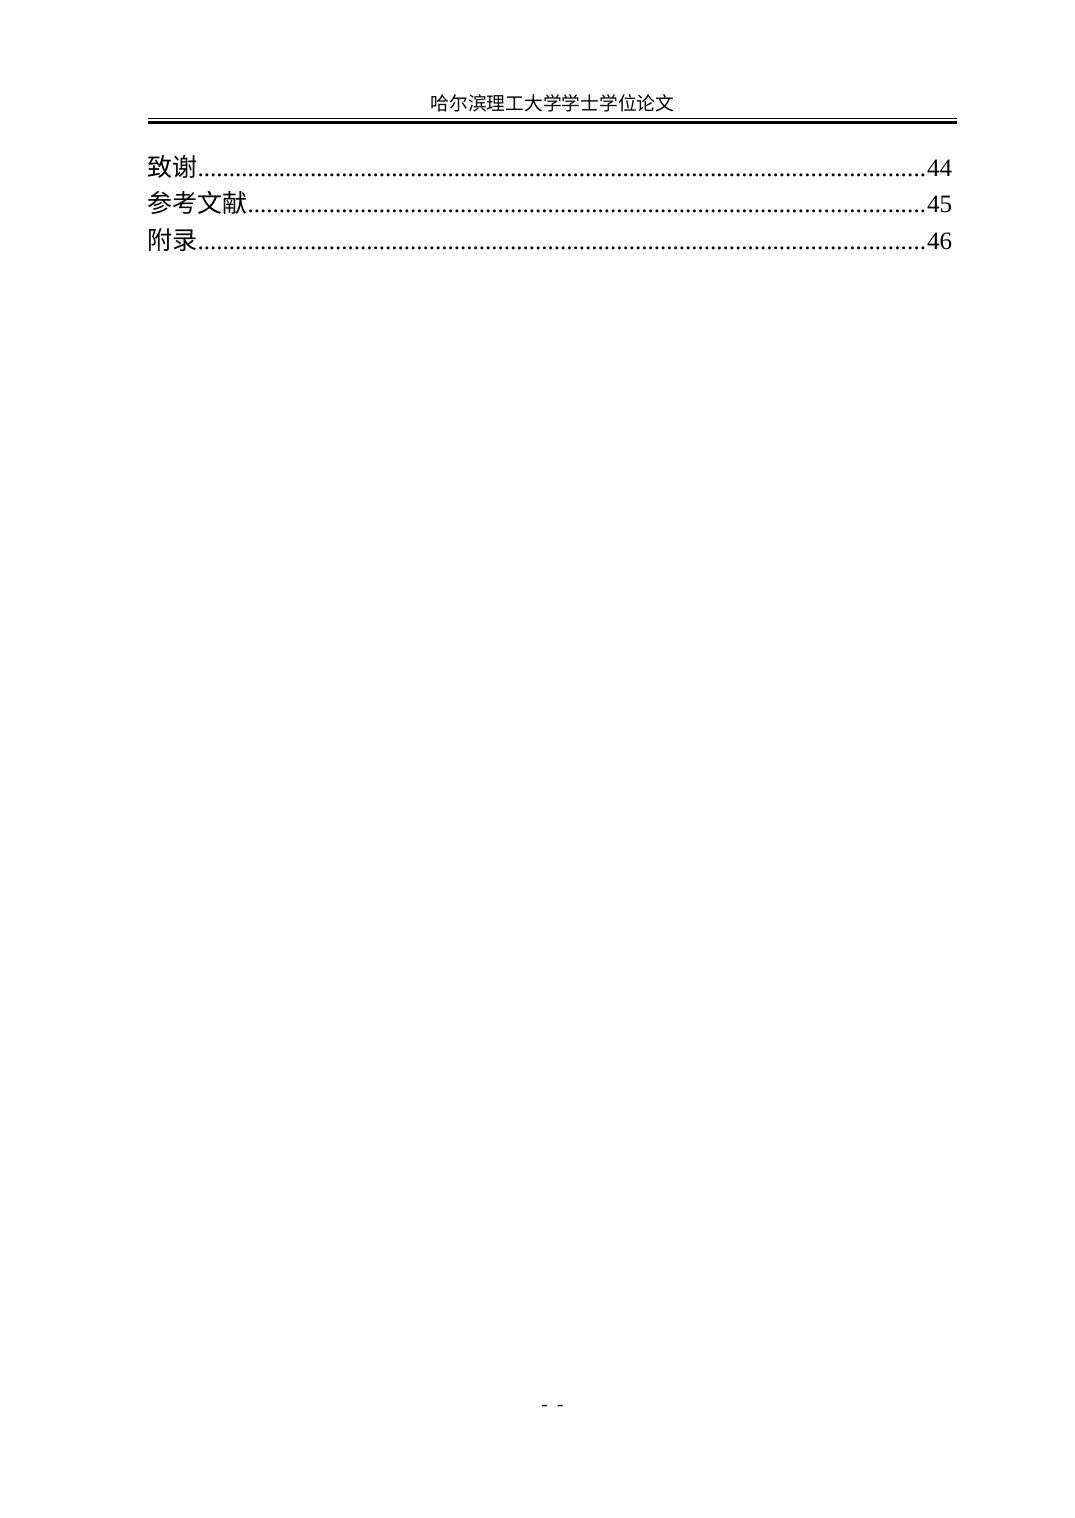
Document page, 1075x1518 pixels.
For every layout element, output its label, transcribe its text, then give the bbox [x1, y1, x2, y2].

text 参考文献 45 [148, 184, 957, 220]
text 附录 46 [148, 220, 957, 256]
text 致谢 44 [148, 148, 957, 184]
